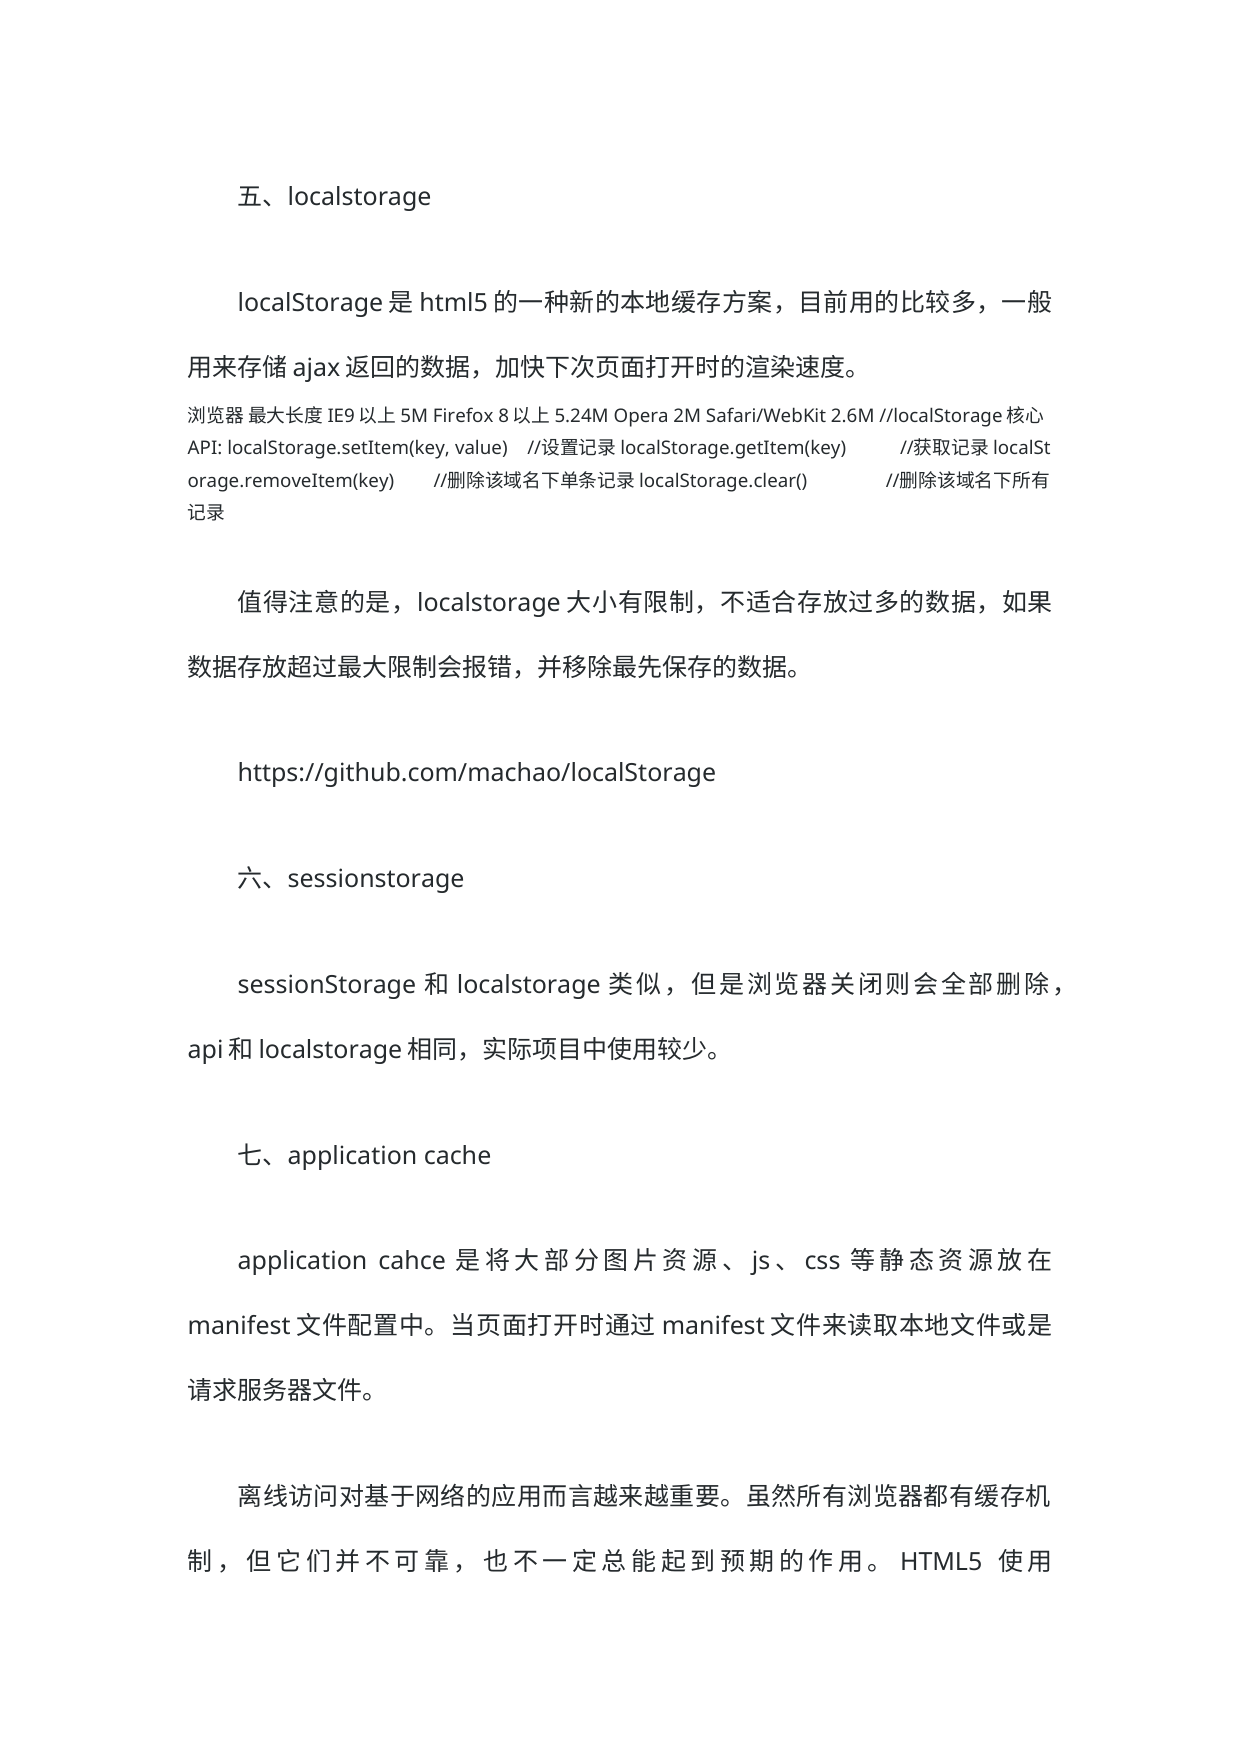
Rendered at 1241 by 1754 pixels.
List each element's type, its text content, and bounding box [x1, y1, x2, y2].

text 六、sessionstorage [187, 844, 1053, 909]
text application cahce是将大部分图片资源、js、css等静态资源放在manifest文件配置中。当页面打开时通过manifest文件来读取本地文件或是请求服务器文件。 [187, 1226, 1053, 1421]
text 值得注意的是，localstorage大小有限制，不适合存放过多的数据，如果数据存放超过最大限制会报错，并移除最先保存的数据。 [187, 568, 1053, 698]
text sessionStorage和localstorage类似，但是浏览器关闭则会全部删除，api和localstorage相同，实际项目中使用较少。 [187, 950, 1053, 1080]
text localStorage是html5的一种新的本地缓存方案，目前用的比较多，一般用来存储ajax返回的数据，加快下次页面打开时的渲染速度。 [187, 268, 1053, 398]
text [187, 1462, 1053, 1592]
text https://github.com/machao/localStorage [187, 739, 1053, 804]
text 七、application cache [187, 1121, 1053, 1186]
text 浏览器 最大长度 IE9以上 5M Firefox 8以上 5.24M Opera 2M Safari/WebKit 2.6M //localStorage核心API: localStorage.setItem(key, value) //设置记录 localStorage.getItem(key) //获取记录 localStorage.removeItem(key) //删除该域名下单条记录 localStorage.clear() //删除该域名下所有记录 [187, 398, 1053, 528]
text 五、localstorage [187, 162, 1053, 227]
